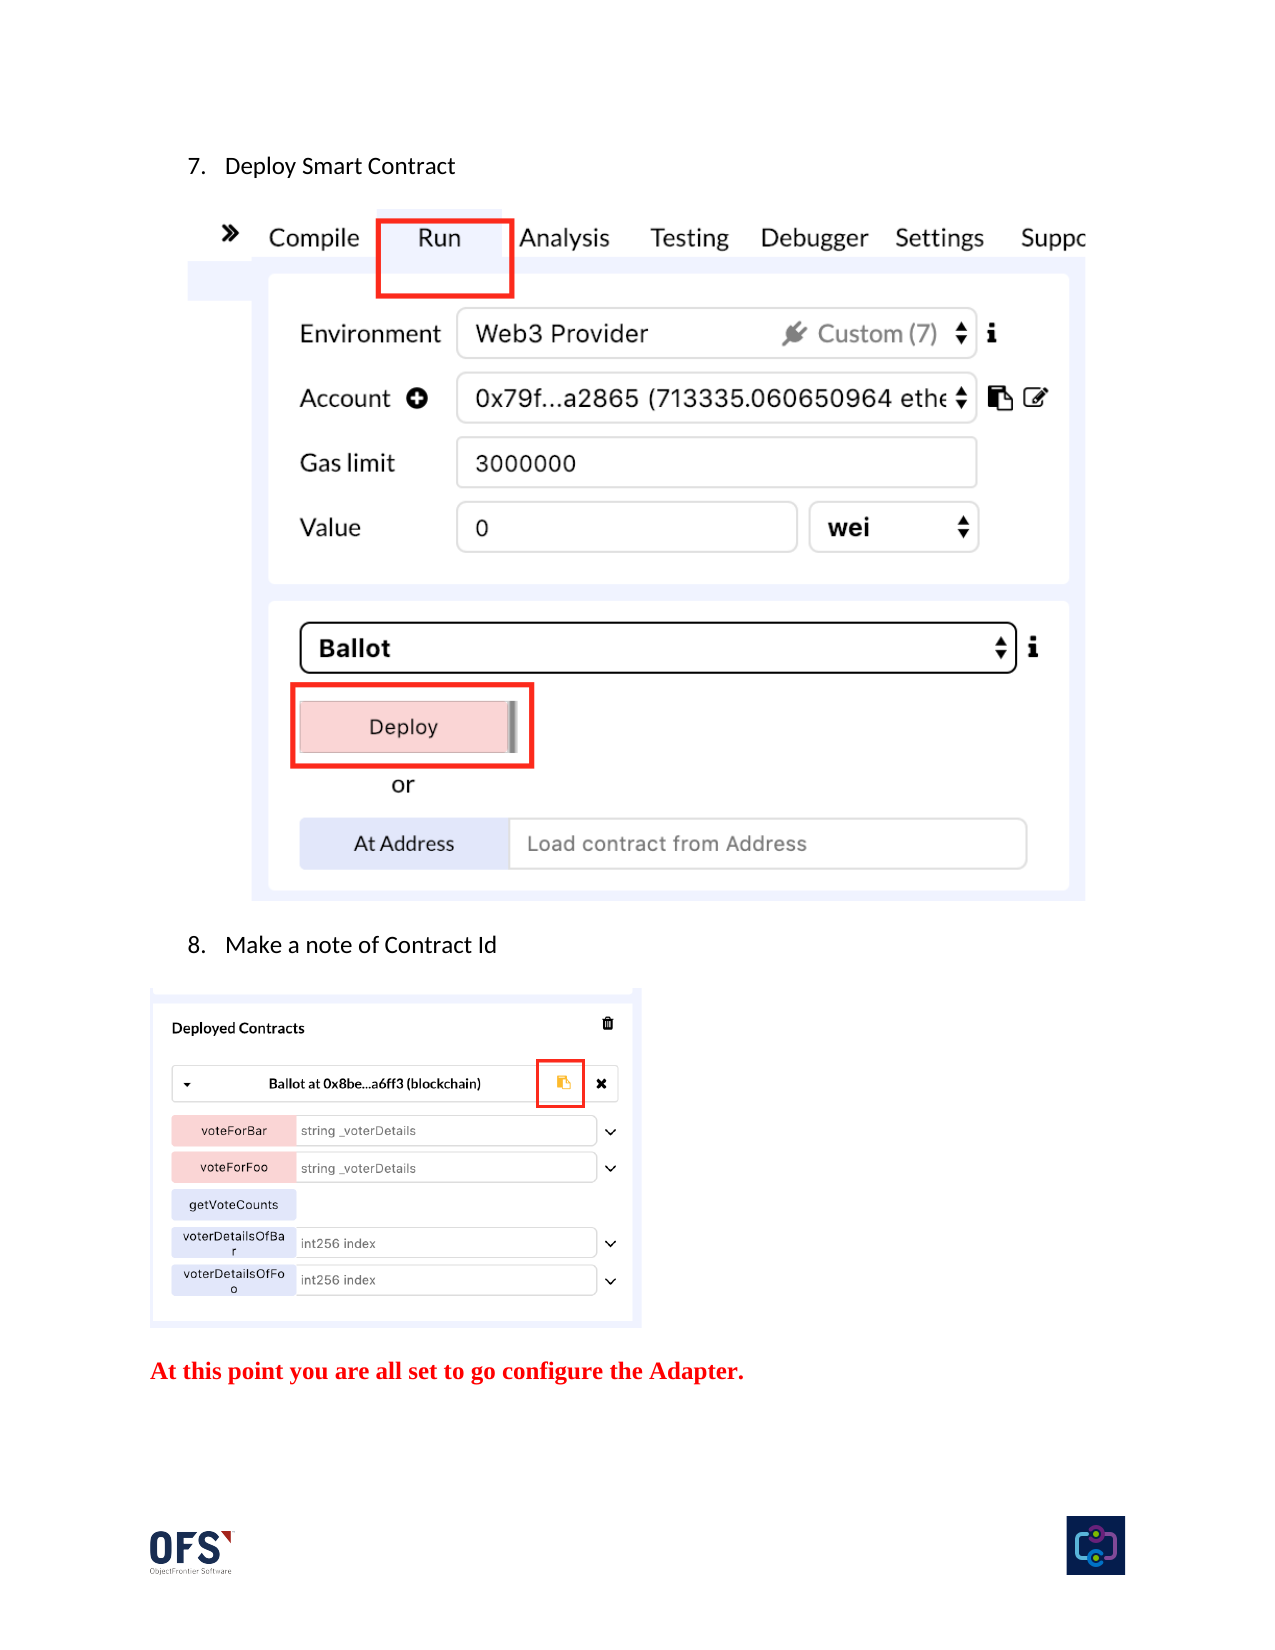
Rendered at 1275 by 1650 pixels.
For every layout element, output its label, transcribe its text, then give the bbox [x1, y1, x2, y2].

list Make a note of Contract Id [187, 930, 1125, 960]
picture [1066, 1516, 1125, 1575]
list Deploy Smart Contract [187, 150, 1125, 181]
picture [150, 988, 642, 1328]
text At this point you are all set to go configure the Adapter. [150, 1356, 1125, 1385]
picture [187, 209, 1086, 901]
picture [150, 1531, 235, 1575]
